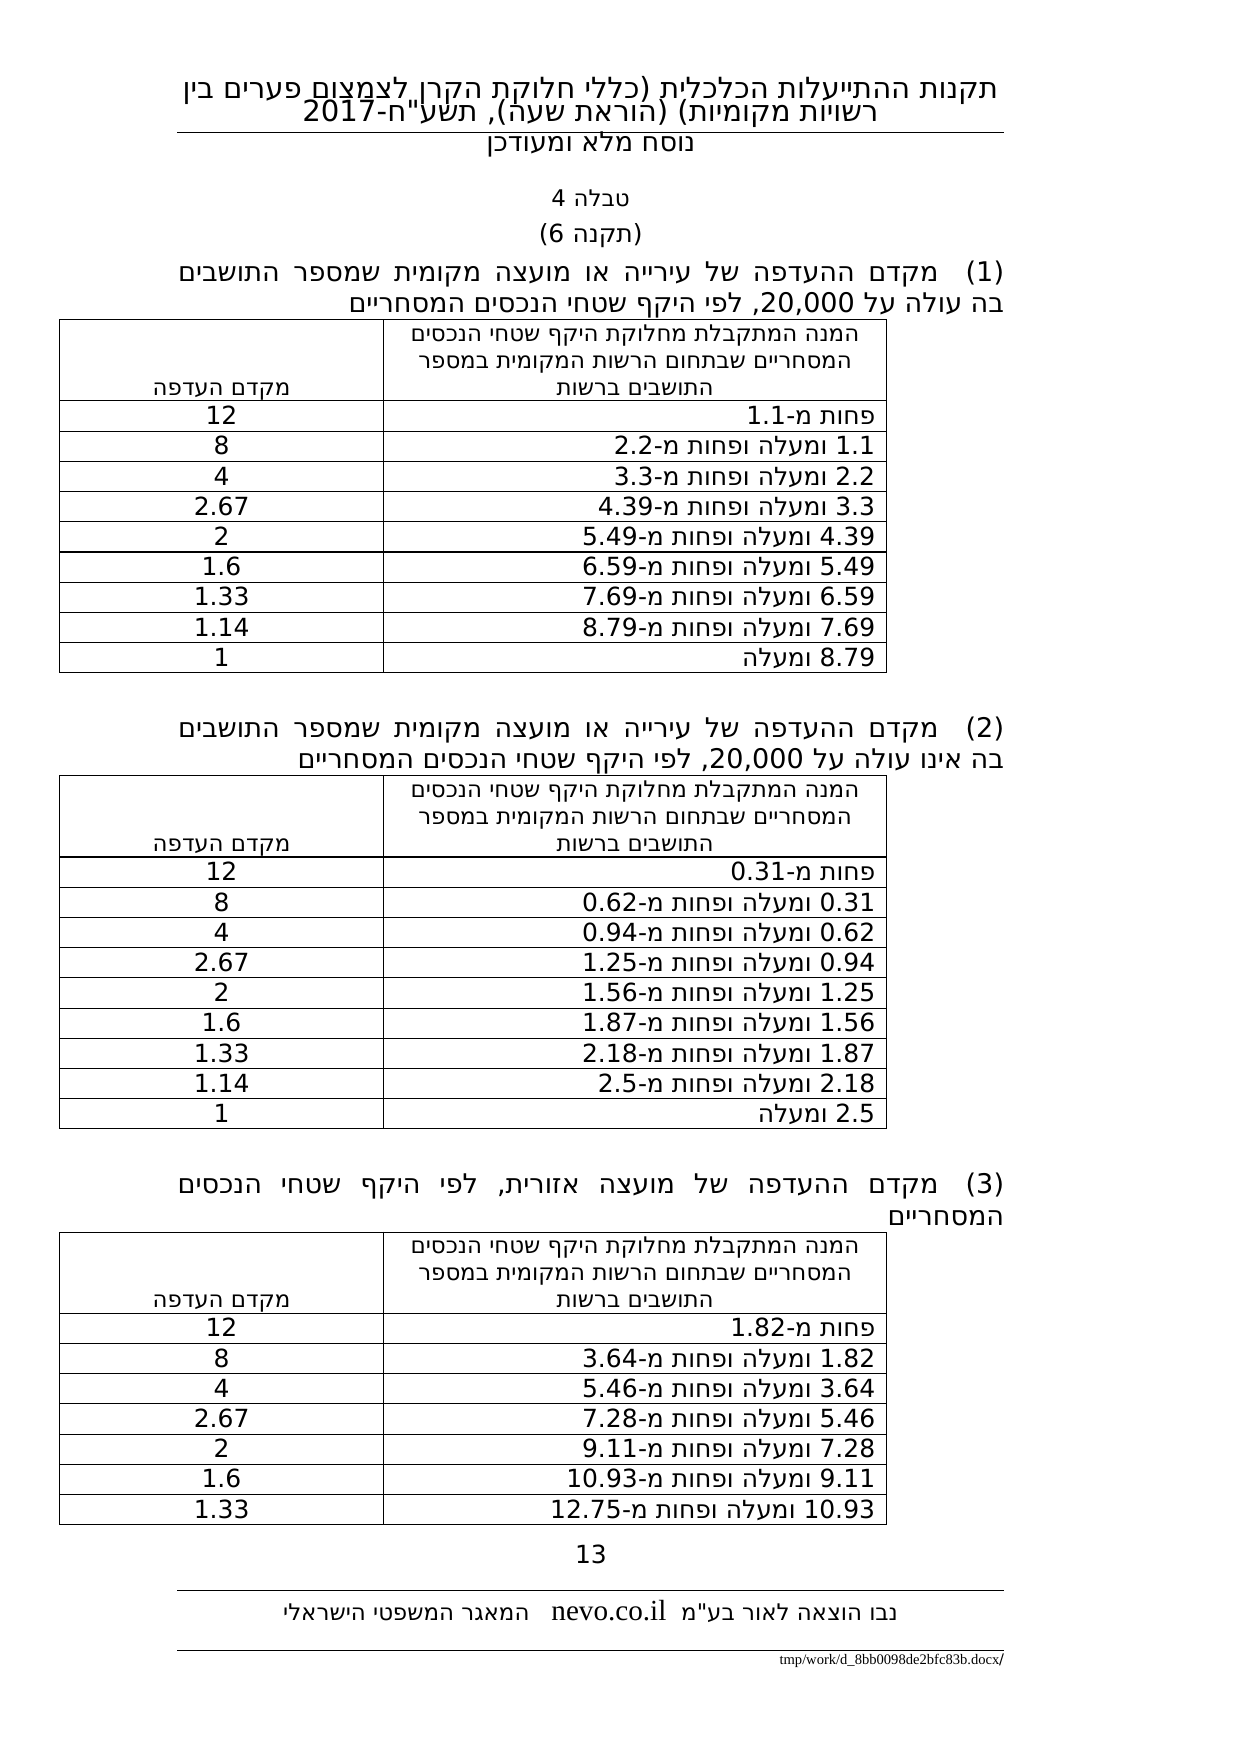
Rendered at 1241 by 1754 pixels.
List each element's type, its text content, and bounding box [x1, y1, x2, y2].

table_header מקדם העדפה [60, 320, 383, 400]
table_cell 1.14 [60, 1069, 383, 1098]
table_cell 0.31 ומעלה ופחות מ-0.62 [384, 888, 886, 917]
table_cell 2.2 ומעלה ופחות מ-3.3 [384, 462, 886, 491]
table_cell 0.94 ומעלה ופחות מ-1.25 [384, 948, 886, 977]
table_cell 2.18 ומעלה ופחות מ-2.5 [384, 1069, 886, 1098]
table_cell 12 [60, 401, 383, 431]
table_cell 2 [60, 978, 383, 1007]
table_cell 10.93 ומעלה ופחות מ-12.75 [384, 1495, 886, 1524]
table_cell 1.33 [60, 1039, 383, 1068]
table_cell 2.5 ומעלה [384, 1099, 886, 1128]
table_cell 9.11 ומעלה ופחות מ-10.93 [384, 1465, 886, 1494]
table_header מקדם העדפה [60, 776, 383, 856]
table_cell 8 [60, 888, 383, 917]
table_cell 7.69 ומעלה ופחות מ-8.79 [384, 613, 886, 642]
table_cell 12 [60, 858, 383, 887]
table_cell 1.1 ומעלה ופחות מ-2.2 [384, 432, 886, 461]
table_cell 0.62 ומעלה ופחות מ-0.94 [384, 918, 886, 947]
table_header המנה המתקבלת מחלוקת היקף שטחי הנכסים המסחריים שבתחום הרשות המקומית במספר התושבים ברשות [384, 776, 886, 856]
table_cell 4 [60, 462, 383, 491]
table_cell 1.25 ומעלה ופחות מ-1.56 [384, 978, 886, 1007]
table_cell 2.67 [60, 948, 383, 977]
table_cell 1.33 [60, 583, 383, 612]
table_cell 1 [60, 643, 383, 672]
table_cell 1.56 ומעלה ופחות מ-1.87 [384, 1009, 886, 1038]
table_cell פחות מ-1.82 [384, 1314, 886, 1343]
table_header המנה המתקבלת מחלוקת היקף שטחי הנכסים המסחריים שבתחום הרשות המקומית במספר התושבים ברשות [384, 320, 886, 400]
table_cell 1.14 [60, 613, 383, 642]
table_cell 3.3 ומעלה ופחות מ-4.39 [384, 492, 886, 521]
table_cell 4.39 ומעלה ופחות מ-5.49 [384, 522, 886, 551]
table_cell 1 [60, 1099, 383, 1128]
text (תקנה 6) [177, 219, 1004, 249]
table_header מקדם העדפה [60, 1233, 383, 1313]
table_cell 1.33 [60, 1495, 383, 1524]
text (3) מקדם ההעדפה של מועצה אזורית, לפי היקף שטחי הנכסים המסחריים [177, 1168, 1004, 1232]
table_cell 2 [60, 1435, 383, 1464]
table_cell פחות מ-0.31 [384, 858, 886, 887]
text טבלה 4 [177, 185, 1004, 212]
table_cell 1.82 ומעלה ופחות מ-3.64 [384, 1344, 886, 1373]
table_cell 4 [60, 918, 383, 947]
table_cell 8 [60, 1344, 383, 1373]
table_cell 5.46 ומעלה ופחות מ-7.28 [384, 1404, 886, 1433]
table_cell 1.6 [60, 1465, 383, 1494]
table_cell 1.87 ומעלה ופחות מ-2.18 [384, 1039, 886, 1068]
table_cell 12 [60, 1314, 383, 1343]
table_header המנה המתקבלת מחלוקת היקף שטחי הנכסים המסחריים שבתחום הרשות המקומית במספר התושבים ברשות [384, 1233, 886, 1313]
table_cell 2 [60, 522, 383, 551]
table_cell 1.6 [60, 1009, 383, 1038]
table_cell 2.67 [60, 1404, 383, 1433]
table_cell 2.67 [60, 492, 383, 521]
table_cell 3.64 ומעלה ופחות מ-5.46 [384, 1374, 886, 1403]
table_cell פחות מ-1.1 [384, 401, 886, 431]
table_cell 8 [60, 432, 383, 461]
table_cell 5.49 ומעלה ופחות מ-6.59 [384, 553, 886, 582]
table_cell 8.79 ומעלה [384, 643, 886, 672]
table_cell 4 [60, 1374, 383, 1403]
text (2) מקדם ההעדפה של עירייה או מועצה מקומית שמספר התושבים בה אינו עולה על 20,000, לפי היקף שטחי הנכסים המסחריים [177, 712, 1004, 775]
table_cell 1.6 [60, 553, 383, 582]
table_cell 7.28 ומעלה ופחות מ-9.11 [384, 1435, 886, 1464]
table_cell 6.59 ומעלה ופחות מ-7.69 [384, 583, 886, 612]
text (1) מקדם ההעדפה של עירייה או מועצה מקומית שמספר התושבים בה עולה על 20,000, לפי היקף שטחי הנכסים המסחריים [177, 256, 1004, 319]
